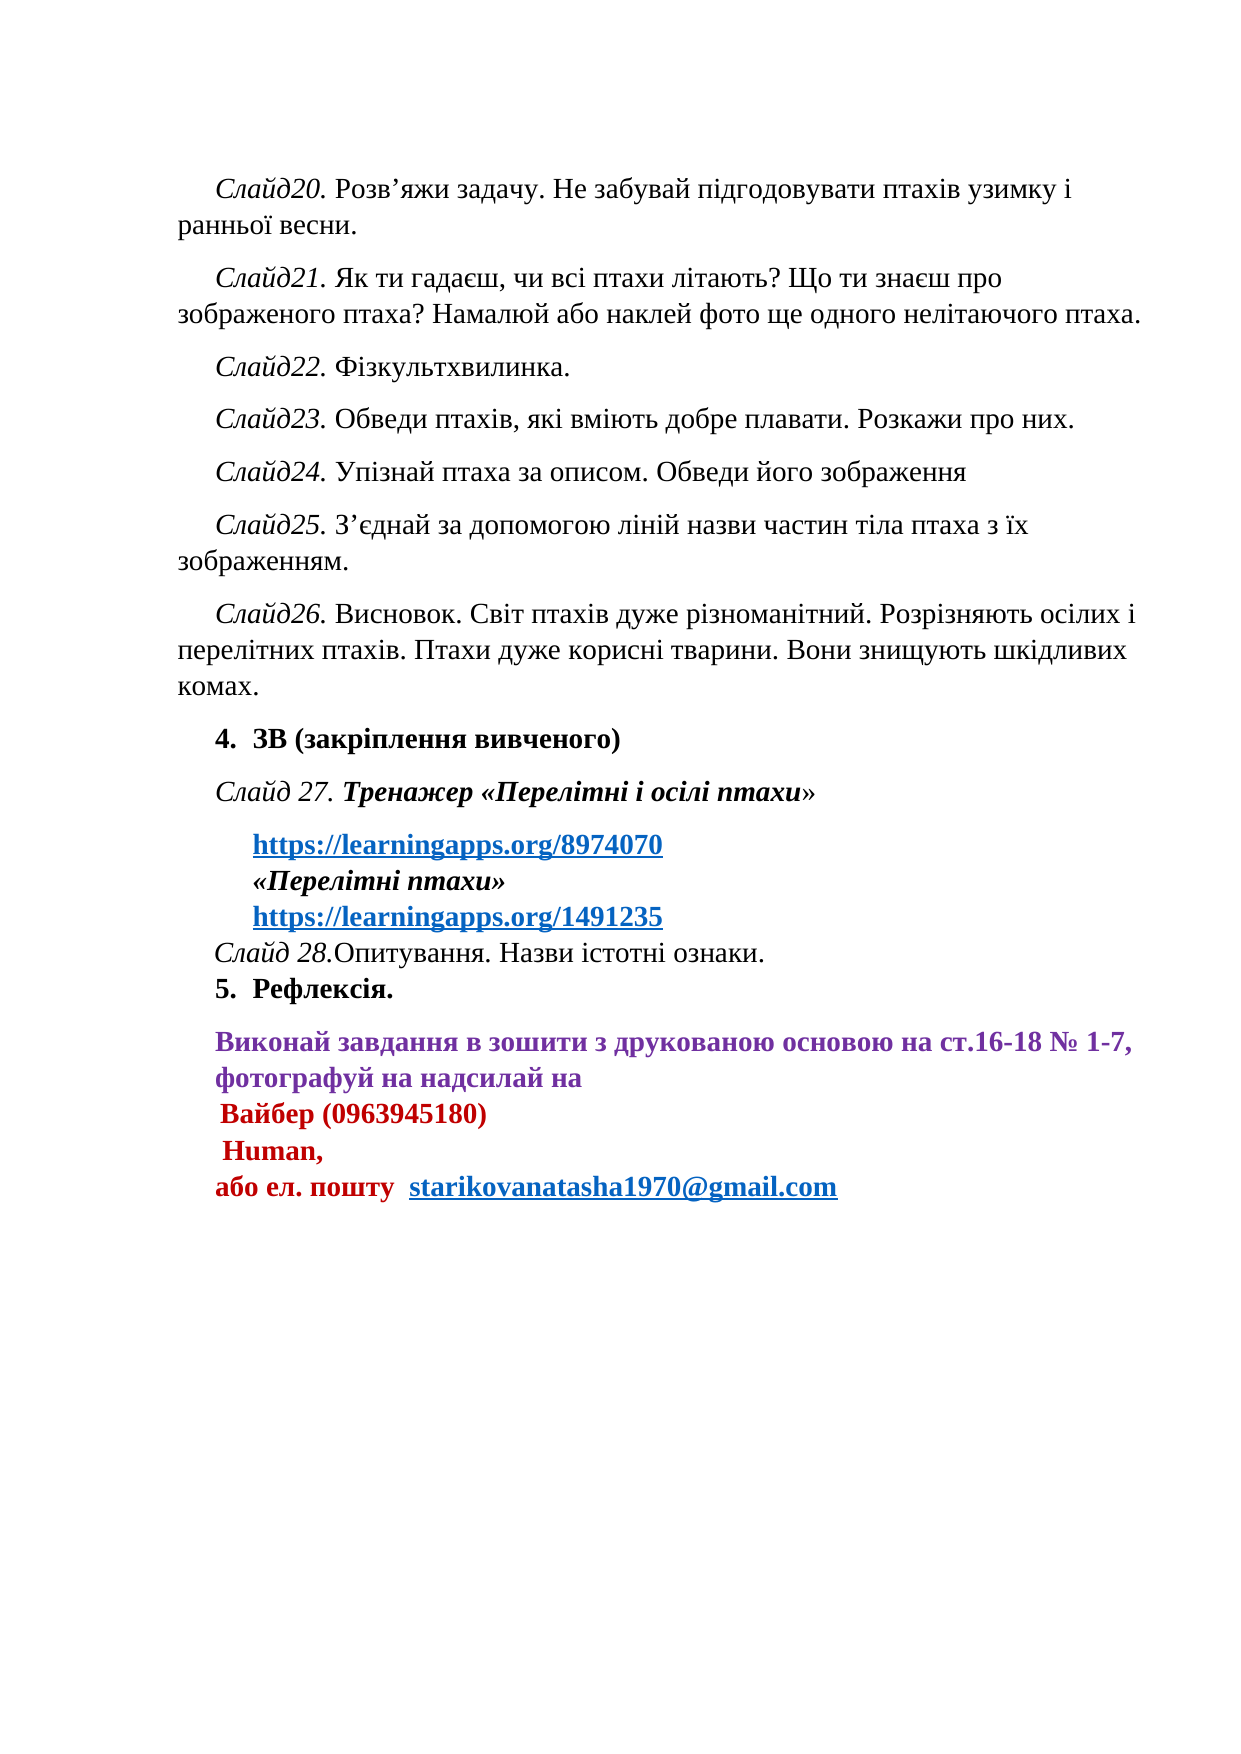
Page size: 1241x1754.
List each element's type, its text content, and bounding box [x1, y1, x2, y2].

text Слайд26. Висновок. Світ птахів дуже різноманітний. Розрізняють осілих і перелітних птахів. Птахи дуже корисні тварини. Вони знищують шкідливих комах. [177, 596, 1152, 702]
list ЗВ (закріплення вивченого) [215, 721, 1152, 755]
text Слайд 27. Тренажер «Перелітні і осілі птахи» [215, 774, 1152, 808]
list Рефлексія. [215, 972, 1152, 1005]
text Виконай завдання в зошити з друкованою основою на ст.16-18 № 1-7, фотографуй на надсилай на [215, 1024, 1152, 1094]
text Слайд21. Як ти гадаєш, чи всі птахи літають? Що ти знаєш про зображеного птаха? Намалюй або наклей фото ще одного нелітаючого птаха. [177, 260, 1152, 329]
text або ел. пошту starikovanatasha1970@gmail.com [215, 1169, 1152, 1202]
text Human, [215, 1133, 1152, 1166]
text Вайбер (0963945180) [215, 1097, 1152, 1130]
text Слайд25. З’єднай за допомогою ліній назви частин тіла птаха з їх зображенням. [177, 507, 1152, 577]
text Слайд22. Фізкультхвилинка. [177, 349, 1152, 382]
list Слайд 28.Опитування. Назви істотні ознаки. [177, 935, 1152, 969]
list «Перелітні птахи» [252, 863, 1152, 897]
text Слайд20. Розв’яжи задачу. Не забувай підгодовувати птахів узимку і ранньої весни. [177, 171, 1152, 241]
list https://learningapps.org/8974070 [252, 827, 1152, 861]
text Слайд24. Упізнай птаха за описом. Обведи його зображення [177, 454, 1152, 488]
text Слайд23. Обведи птахів, які вміють добре плавати. Розкажи про них. [177, 402, 1152, 435]
list https://learningapps.org/1491235 [252, 899, 1152, 933]
